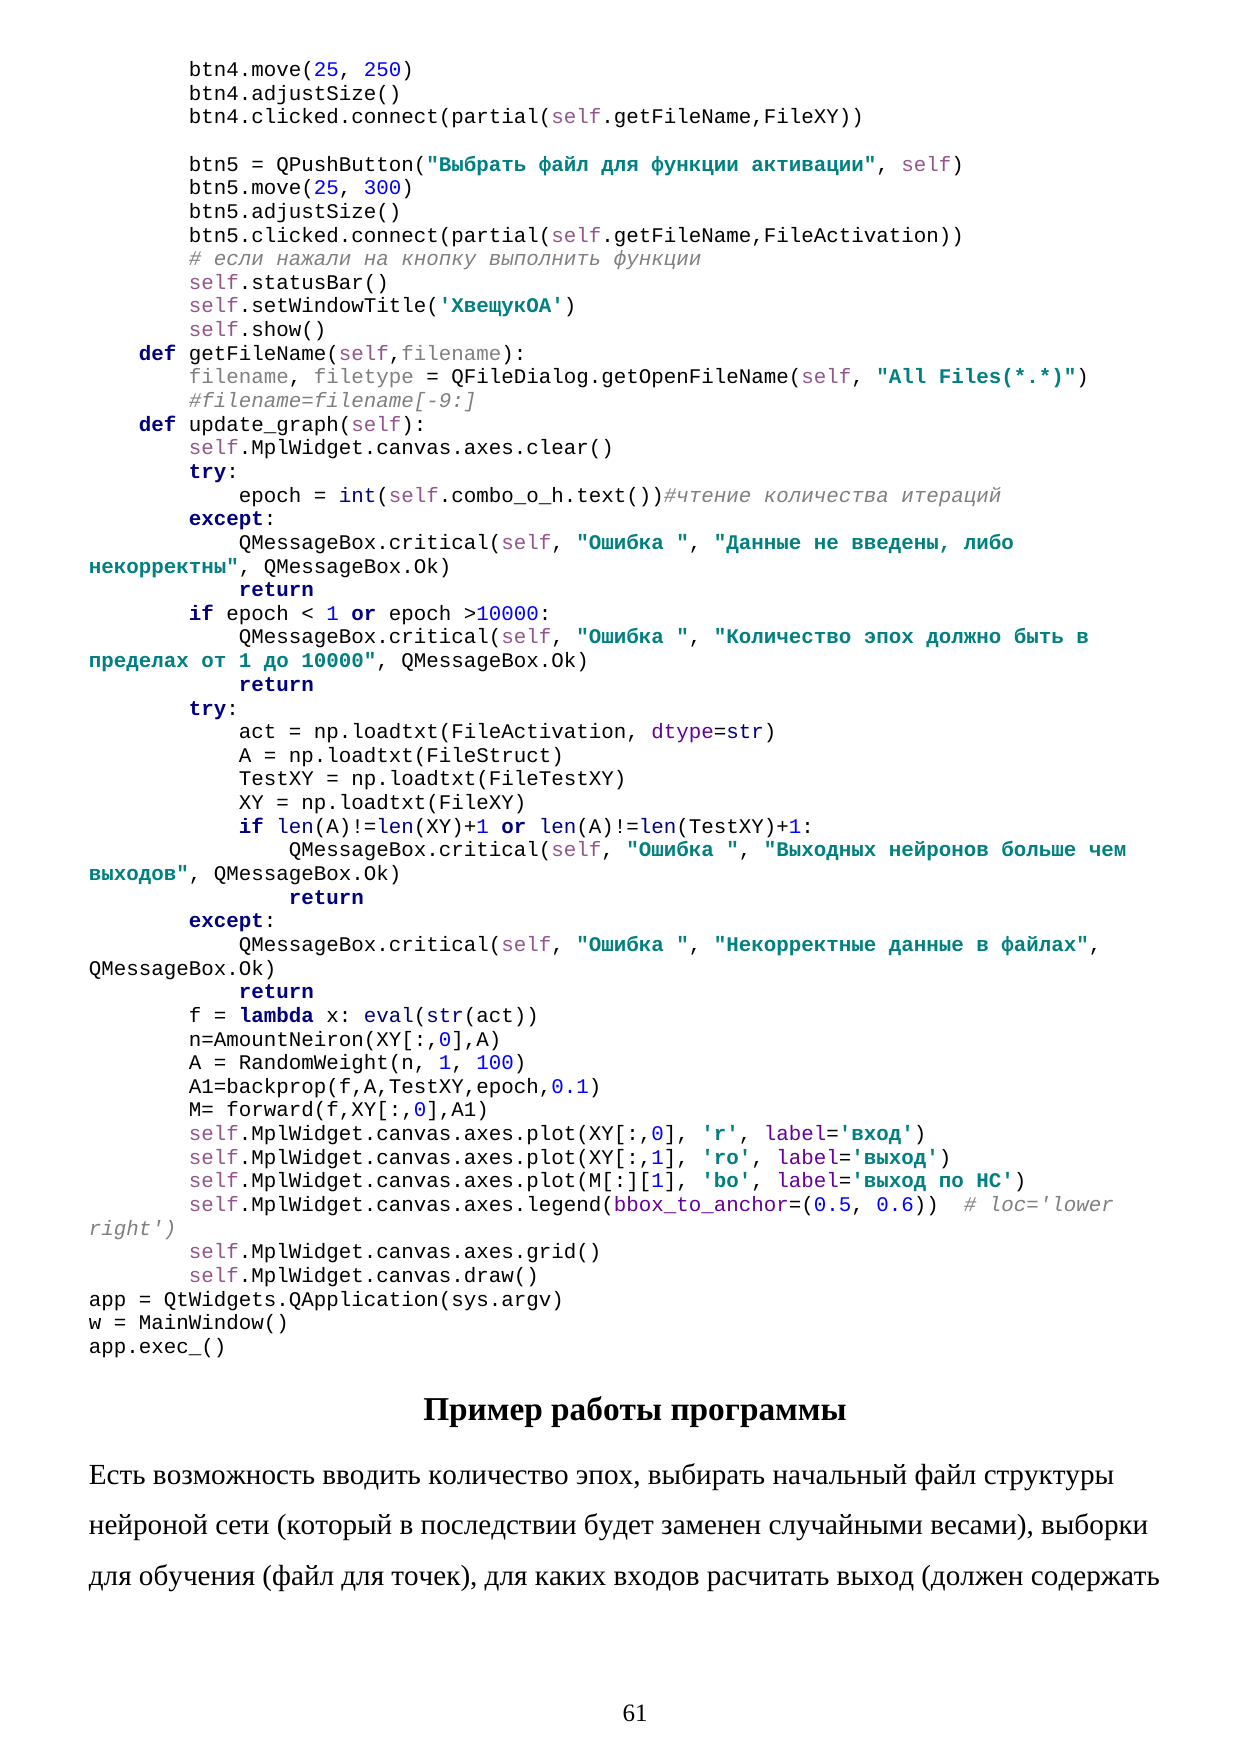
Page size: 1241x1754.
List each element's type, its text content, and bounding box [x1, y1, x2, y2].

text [89, 1457, 1181, 1591]
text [89, 59, 1181, 1359]
subtitle Пример работы программы [89, 1389, 1181, 1427]
